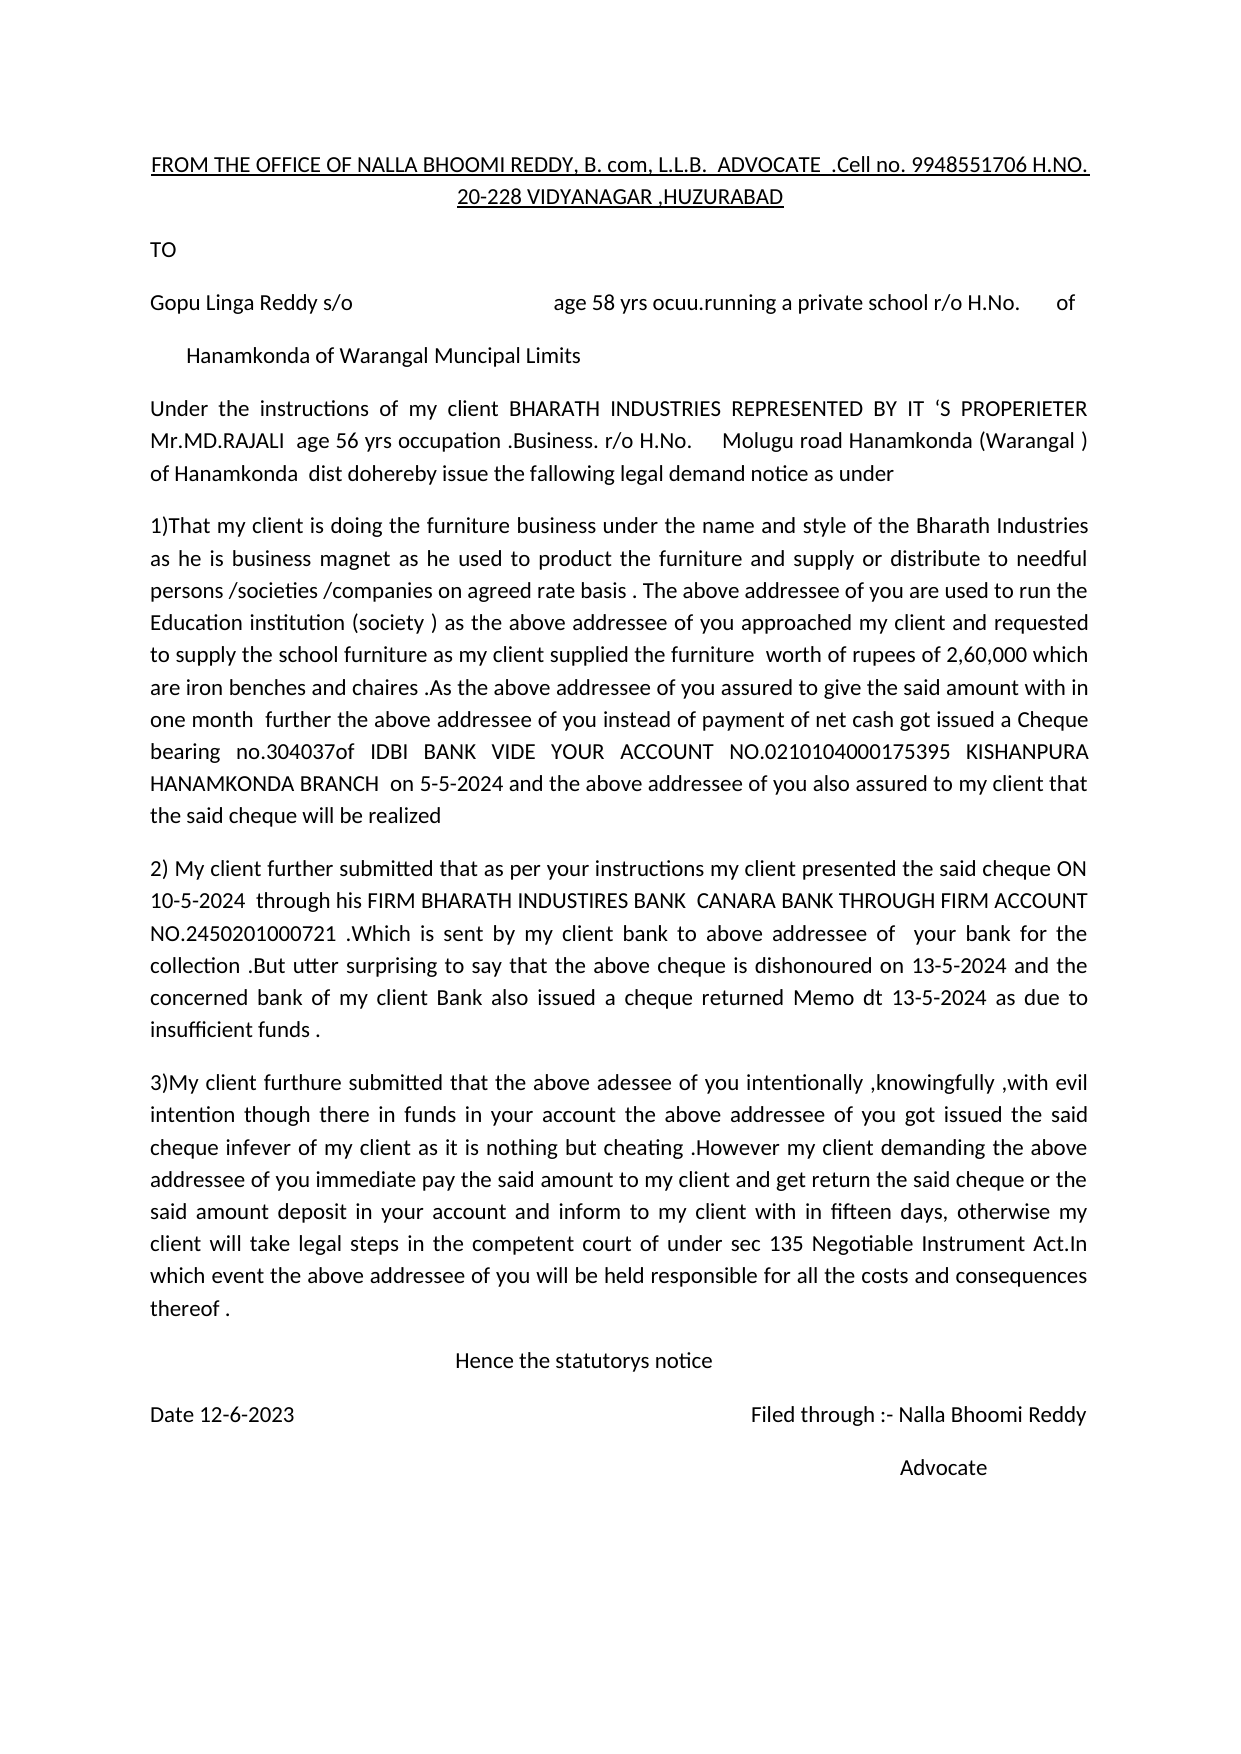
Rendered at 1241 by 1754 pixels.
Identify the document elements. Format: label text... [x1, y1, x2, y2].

text Gopu Linga Reddy s/o age 58 yrs ocuu.running a private school r/o H.No. of [150, 288, 1090, 316]
text TO [150, 235, 1090, 263]
text Hence the statutorys notice [150, 1347, 1090, 1375]
text 2) My client further submitted that as per your instructions my client presented the said cheque ON 10-5-2024 through his FIRM BHARATH INDUSTIRES BANK CANARA BANK THROUGH FIRM ACCOUNT NO.2450201000721 .Which is sent by my client bank to above addressee of your bank for the collection .But utter surprising to say that the above cheque is dishonoured on 13-5-2024 and the concerned bank of my client Bank also issued a cheque returned Memo dt 13-5-2024 as due to insufficient funds . [150, 854, 1090, 1043]
text FROM THE OFFICE OF NALLA BHOOMI REDDY, B. com, L.L.B. ADVOCATE .Cell no. 9948551706 H.NO. 20-228 VIDYANAGAR ,HUZURABAD [150, 150, 1090, 210]
text Date 12-6-2023 Filed through :- Nalla Bhoomi Reddy [150, 1400, 1090, 1428]
text Advocate [150, 1453, 1090, 1481]
text 3)My client furthure submitted that the above adessee of you intentionally ,knowingfully ,with evil intention though there in funds in your account the above addressee of you got issued the said cheque infever of my client as it is nothing but cheating .However my client demanding the above addressee of you immediate pay the said amount to my client and get return the said cheque or the said amount deposit in your account and inform to my client with in fifteen days, otherwise my client will take legal steps in the competent court of under sec 135 Negotiable Instrument Act.In which event the above addressee of you will be held responsible for all the costs and consequences thereof . [150, 1068, 1090, 1322]
text Hanamkonda of Warangal Muncipal Limits [150, 341, 1090, 369]
text 1)That my client is doing the furniture business under the name and style of the Bharath Industries as he is business magnet as he used to product the furniture and supply or distribute to needful persons /societies /companies on agreed rate basis . The above addressee of you are used to run the Education institution (society ) as the above addressee of you approached my client and requested to supply the school furniture as my client supplied the furniture worth of rupees of 2,60,000 which are iron benches and chaires .As the above addressee of you assured to give the said amount with in one month further the above addressee of you instead of payment of net cash got issued a Cheque bearing no.304037of IDBI BANK VIDE YOUR ACCOUNT NO.0210104000175395 KISHANPURA HANAMKONDA BRANCH on 5-5-2024 and the above addressee of you also assured to my client that the said cheque will be realized [150, 512, 1090, 829]
text Under the instructions of my client BHARATH INDUSTRIES REPRESENTED BY IT ‘S PROPERIETER Mr.MD.RAJALI age 56 yrs occupation .Business. r/o H.No. Molugu road Hanamkonda (Warangal ) of Hanamkonda dist dohereby issue the fallowing legal demand notice as under [150, 394, 1090, 487]
